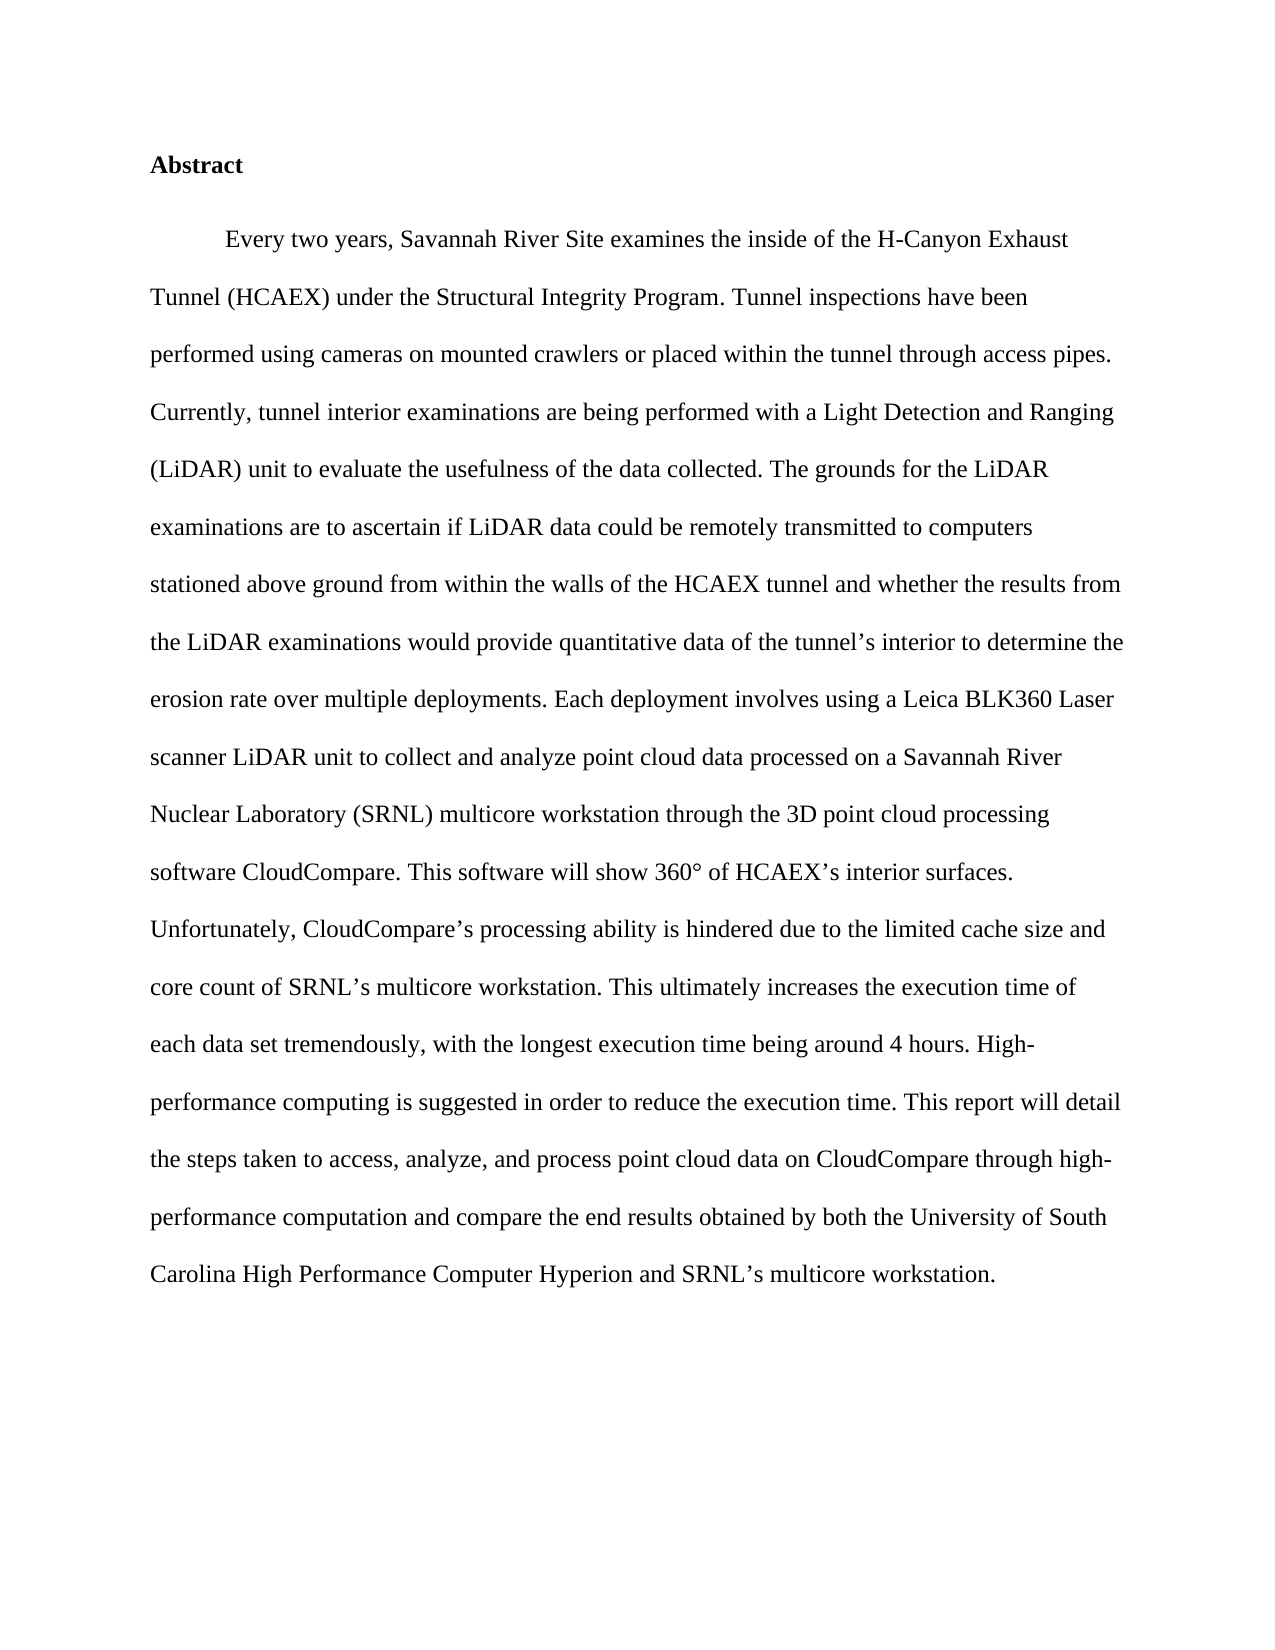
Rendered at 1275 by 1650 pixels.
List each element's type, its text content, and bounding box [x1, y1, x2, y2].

text Every two years, Savannah River Site examines the inside of the H-Canyon Exhaust Tunnel (HCAEX) under the Structural Integrity Program. Tunnel inspections have been performed using cameras on mounted crawlers or placed within the tunnel through access pipes. Currently, tunnel interior examinations are being performed with a Light Detection and Ranging (LiDAR) unit to evaluate the usefulness of the data collected. The grounds for the LiDAR examinations are to ascertain if LiDAR data could be remotely transmitted to computers stationed above ground from within the walls of the HCAEX tunnel and whether the results from the LiDAR examinations would provide quantitative data of the tunnel’s interior to determine the erosion rate over multiple deployments. Each deployment involves using a Leica BLK360 Laser scanner LiDAR unit to collect and analyze point cloud data processed on a Savannah River Nuclear Laboratory (SRNL) multicore workstation through the 3D point cloud processing software CloudCompare. This software will show 360° of HCAEX’s interior surfaces. Unfortunately, CloudCompare’s processing ability is hindered due to the limited cache size and core count of SRNL’s multicore workstation. This ultimately increases the execution time of each data set tremendously, with the longest execution time being around 4 hours. High-performance computing is suggested in order to reduce the execution time. This report will detail the steps taken to access, analyze, and process point cloud data on CloudCompare through high-performance computation and compare the end results obtained by both the University of South Carolina High Performance Computer Hyperion and SRNL’s multicore workstation. [150, 224, 1125, 1288]
text Abstract [150, 150, 1125, 179]
